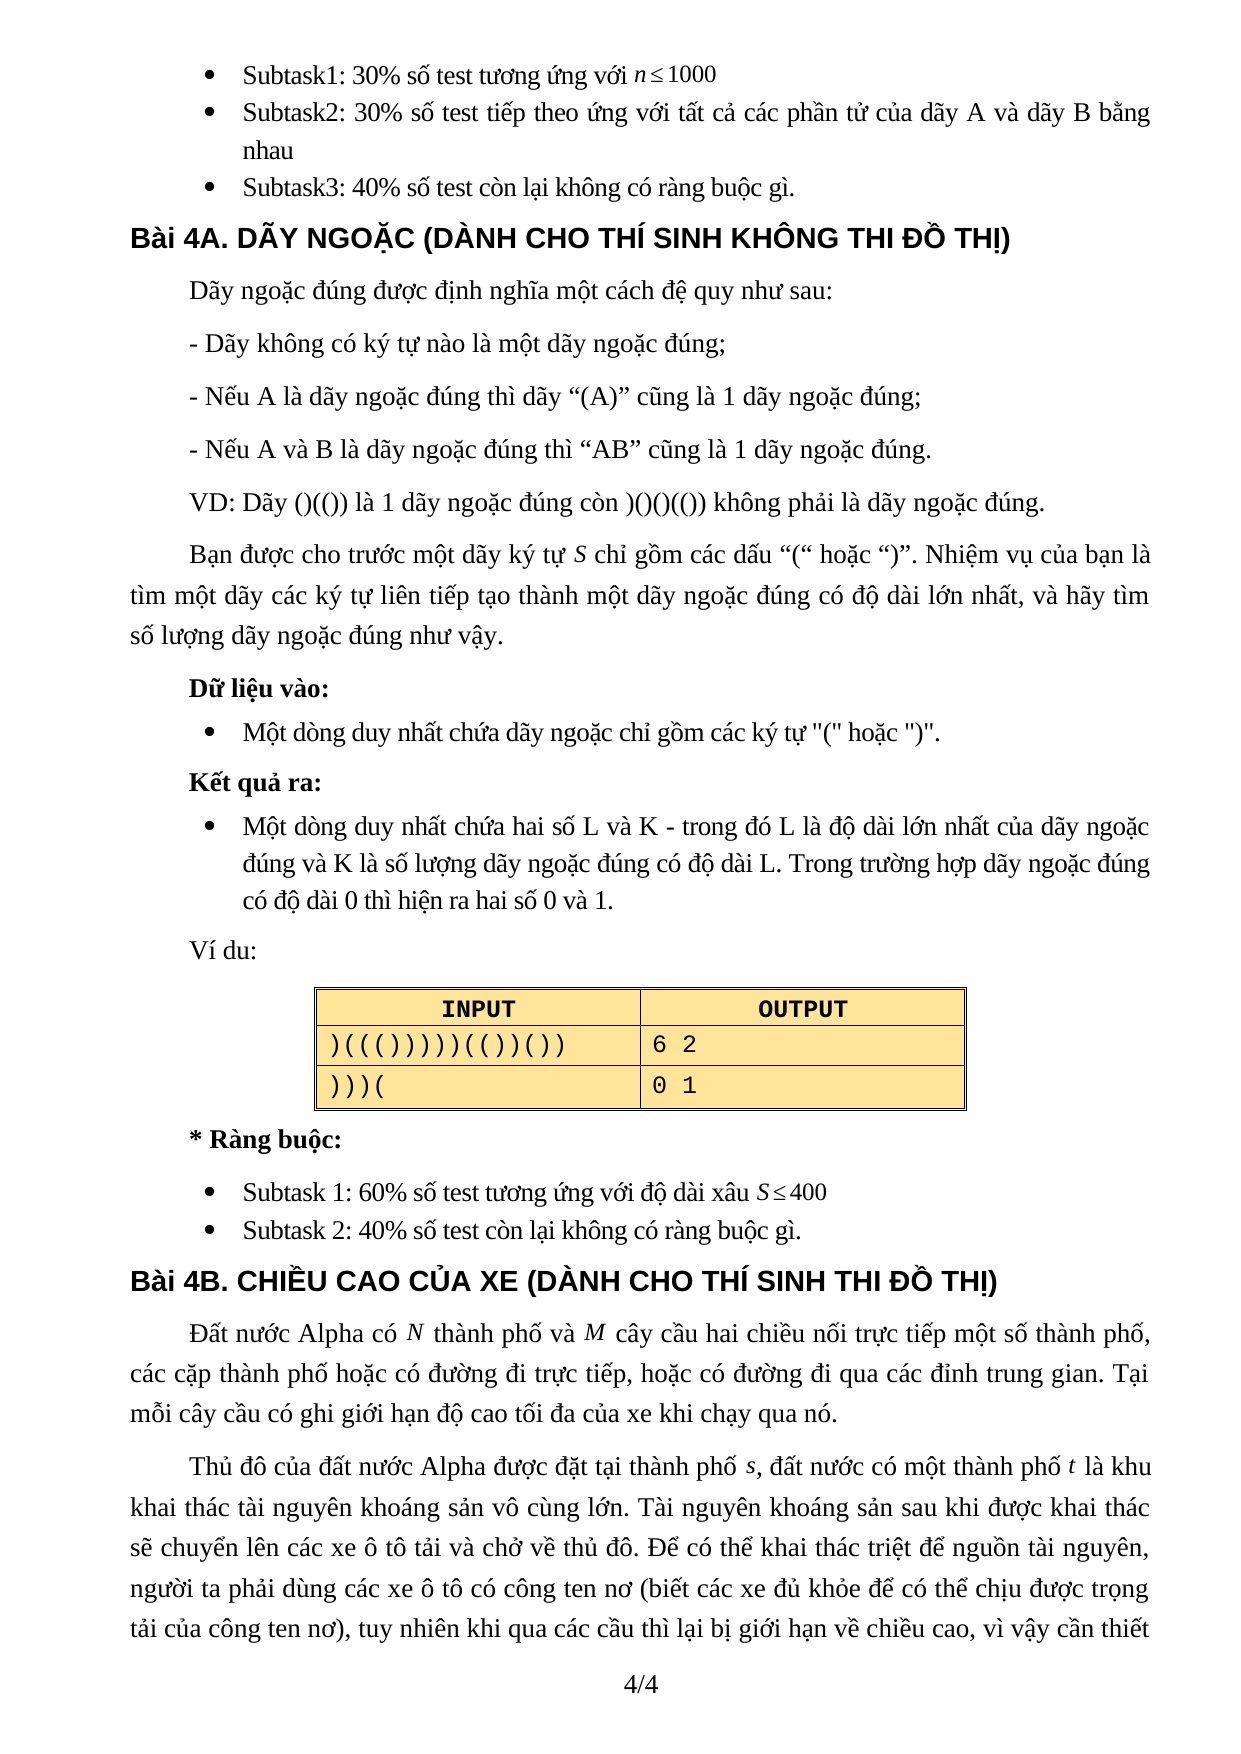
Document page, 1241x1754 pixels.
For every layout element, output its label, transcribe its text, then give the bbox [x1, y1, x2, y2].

table_header OUTPUT [641, 990, 964, 1025]
text - Nếu A là dãy ngoặc đúng thì dãy “(A)” cũng là 1 dãy ngoặc đúng; [130, 380, 1152, 411]
text Dãy ngoặc đúng được định nghĩa một cách đệ quy như sau: [130, 274, 1152, 305]
table_cell 0 1 [641, 1066, 964, 1108]
table_cell 6 2 [641, 1026, 964, 1065]
list Subtask 2: 40% số test còn lại không có ràng buộc gì. [205, 1214, 1152, 1245]
text Đất nước Alpha có thành phố và cây cầu hai chiều nối trực tiếp một số thành phố, các cặp thành phố hoặc có đường đi trực tiếp, hoặc có đường đi qua các đỉnh trung gian. Tại mỗi cây cầu có ghi giới hạn độ cao tối đa của xe khi chạy qua nó. [130, 1317, 1152, 1429]
table_cell )))( [317, 1066, 640, 1108]
list Một dòng duy nhất chứa dãy ngoặc chỉ gồm các ký tự "(" hoặc ")". [205, 716, 1152, 747]
list Một dòng duy nhất chứa hai số L và K - trong đó L là độ dài lớn nhất của dãy ngoặc đúng và K là số lượng dãy ngoặc đúng có độ dài L. Trong trường hợp dãy ngoặc đúng có độ dài 0 thì hiện ra hai số 0 và 1. [205, 809, 1152, 915]
list Subtask2: 30% số test tiếp theo ứng với tất cả các phần tử của dãy A và dãy B bằng nhau [205, 97, 1152, 165]
text Ví du: [130, 934, 1152, 965]
subtitle Bài 4A. DÃY NGOẶC (DÀNH CHO THÍ SINH KHÔNG THI ĐỒ THỊ) [130, 221, 1152, 255]
list Subtask1: 30% số test tương ứng với [205, 59, 1152, 90]
subtitle Kết quả ra: [188, 766, 1152, 797]
text VD: Dãy ()(()) là 1 dãy ngoặc đúng còn )()()(()) không phải là dãy ngoặc đúng. [130, 486, 1152, 517]
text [130, 1450, 1152, 1643]
table_cell )((()))))(())()) [317, 1026, 640, 1065]
text - Nếu A và B là dãy ngoặc đúng thì “AB” cũng là 1 dãy ngoặc đúng. [130, 433, 1152, 464]
subtitle Dữ liệu vào: [188, 672, 1152, 703]
text Bạn được cho trước một dãy ký tự chỉ gồm các dấu “(“ hoặc “)”. Nhiệm vụ của bạn là tìm một dãy các ký tự liên tiếp tạo thành một dãy ngoặc đúng có độ dài lớn nhất, và hãy tìm số lượng dãy ngoặc đúng như vậy. [130, 538, 1152, 651]
list Subtask 1: 60% số test tương ứng với độ dài xâu [205, 1176, 1152, 1208]
text - Dãy không có ký tự nào là một dãy ngoặc đúng; [130, 327, 1152, 358]
subtitle Bài 4B. CHIỀU CAO CỦA XE (DÀNH CHO THÍ SINH THI ĐỒ THỊ) [130, 1264, 1152, 1297]
list Subtask3: 40% số test còn lại không có ràng buộc gì. [205, 171, 1152, 202]
text * Ràng buộc: [130, 1123, 1152, 1155]
table_header INPUT [317, 990, 640, 1025]
